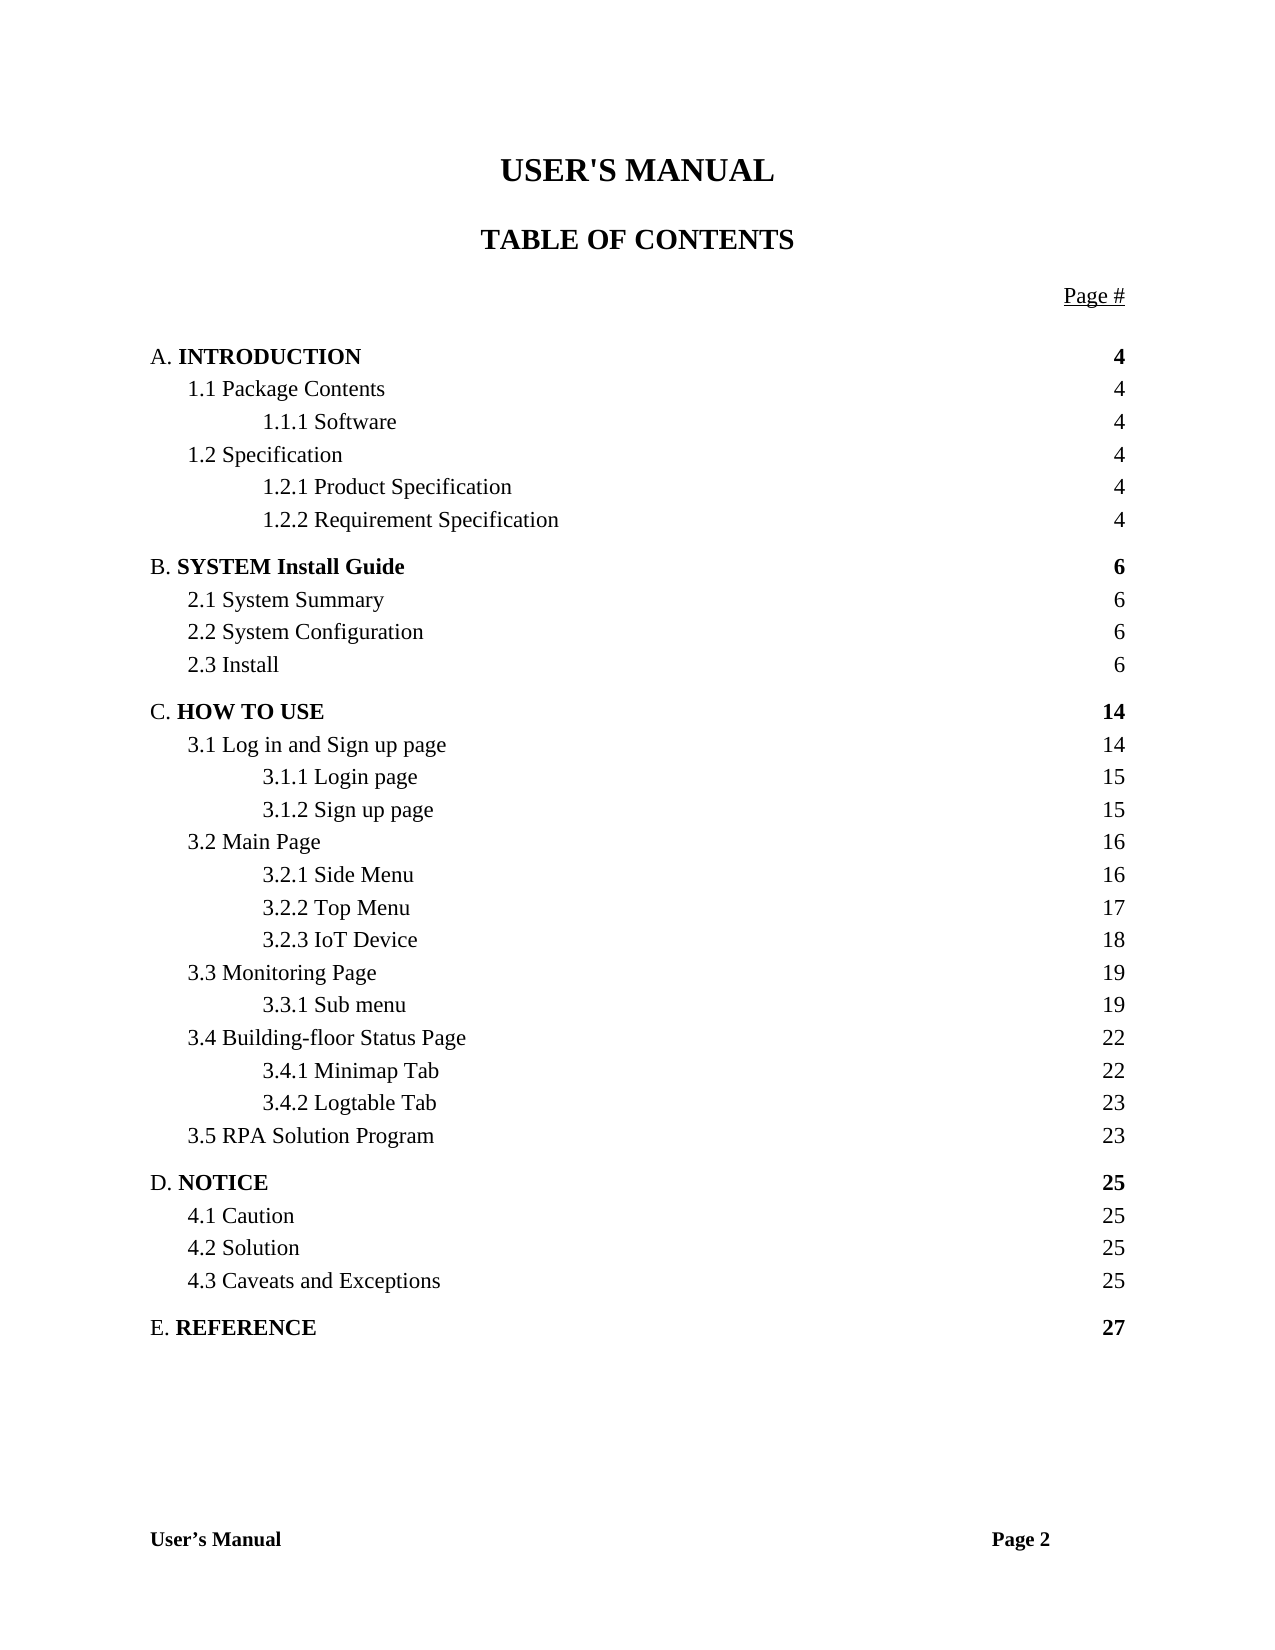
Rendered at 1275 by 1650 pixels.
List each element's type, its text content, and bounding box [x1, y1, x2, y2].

text Page # [150, 282, 1125, 308]
text TABLE OF CONTENTS [150, 222, 1125, 255]
text USER'S MANUAL [150, 150, 1125, 188]
